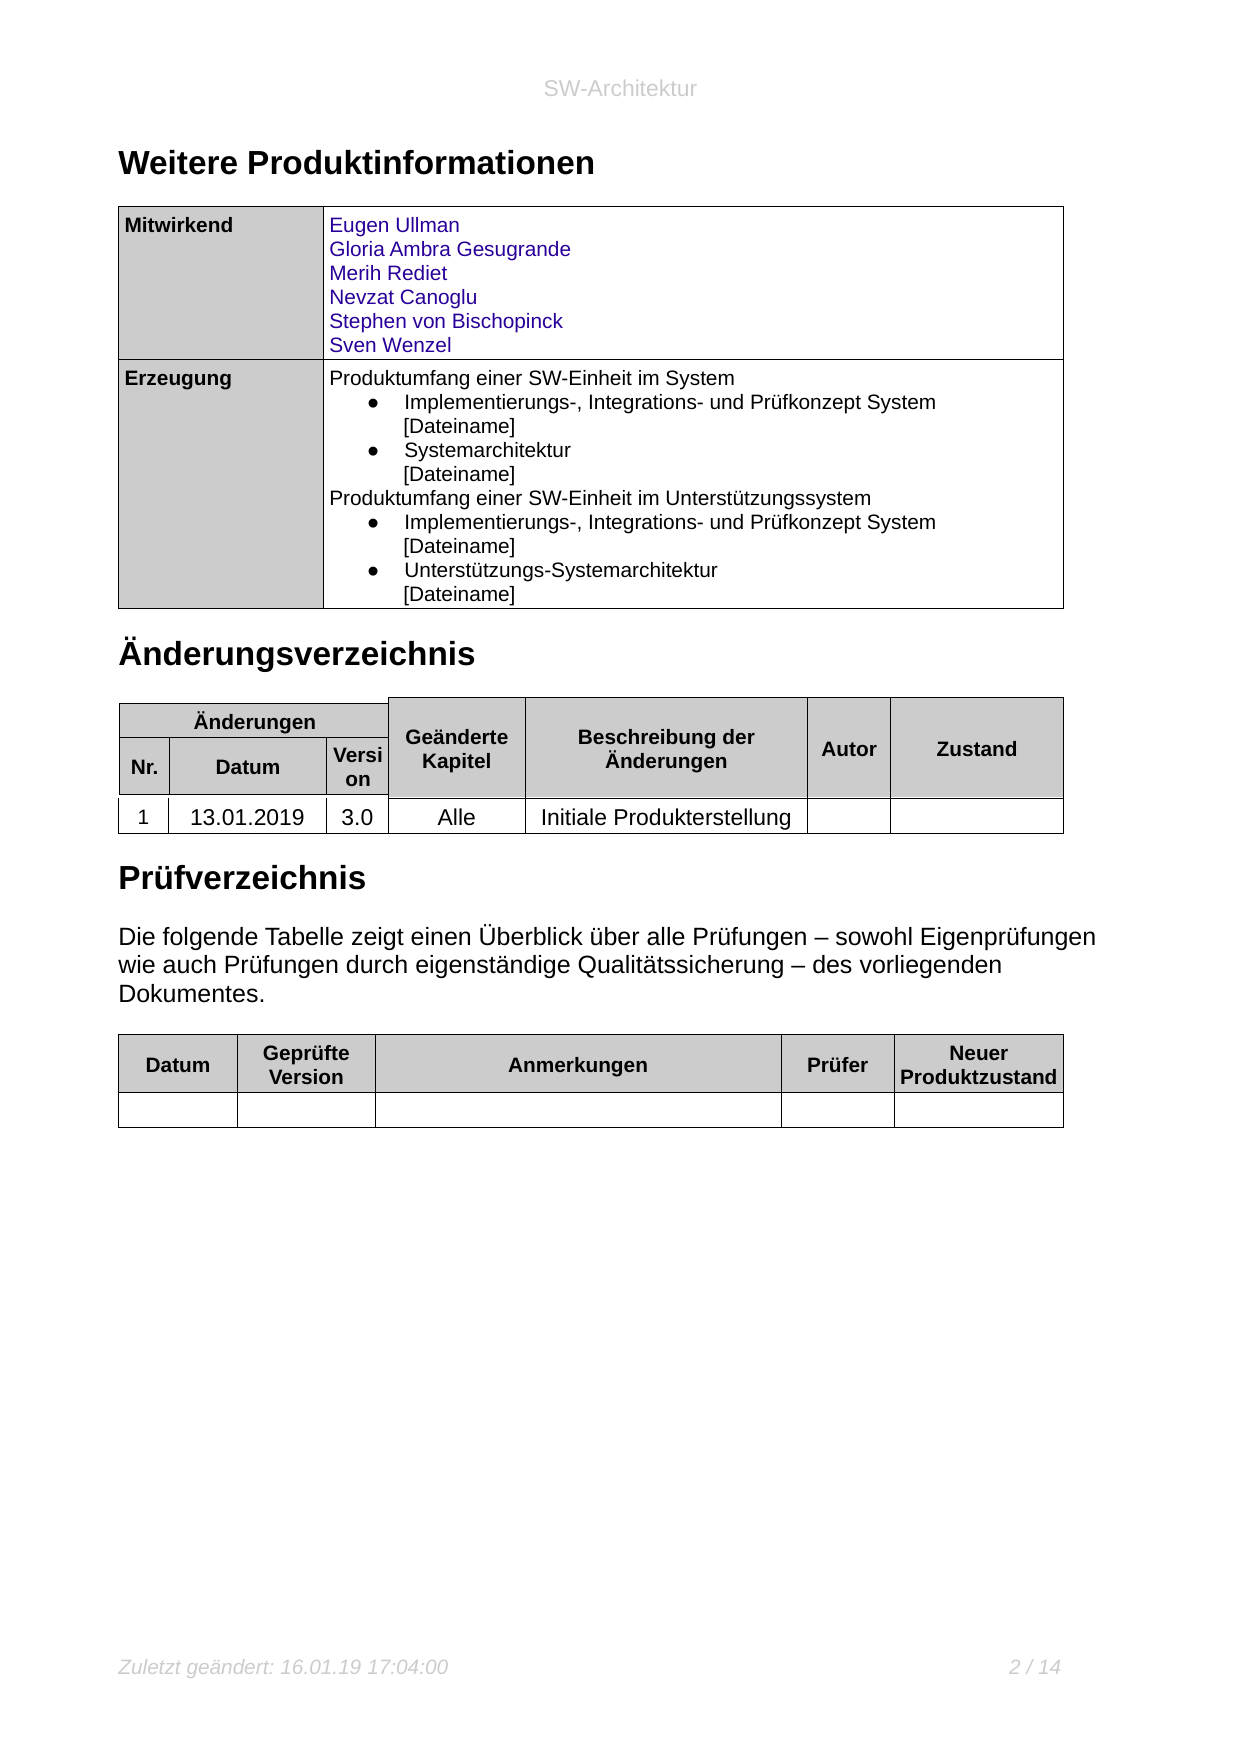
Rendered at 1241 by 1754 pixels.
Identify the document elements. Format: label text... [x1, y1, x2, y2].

table_cell [808, 799, 890, 833]
table_cell 13.01.2019 [169, 798, 326, 833]
table_header Geprüfte Version [238, 1035, 375, 1092]
table_header Datum [119, 1035, 237, 1092]
table_header Autor [808, 698, 890, 797]
table_header Mitwirkend [119, 207, 323, 359]
table_cell 3.0 [327, 798, 388, 833]
table_header Neuer Produktzustand [895, 1035, 1063, 1092]
table_header [118, 697, 388, 797]
table_cell Produktumfang einer SW-Einheit im System Implementierungs-, Integrations- und Prüfkonzept System [Dateiname] Systemarchitektur [Dateiname] Produktumfang einer SW-Einheit im Unterstützungssystem Implementierungs-, Integrations- und Prüfkonzept System [Dateiname] Unterstützungs-Systemarchitektur [Dateiname] [324, 360, 1063, 608]
table_cell [238, 1093, 375, 1127]
table_header Zustand [891, 698, 1063, 797]
table_cell [782, 1093, 894, 1127]
table_cell Erzeugung [119, 360, 323, 608]
table_header Prüfer [782, 1035, 894, 1092]
table_cell [376, 1093, 781, 1127]
table_cell [891, 799, 1063, 833]
text Die folgende Tabelle zeigt einen Überblick über alle Prüfungen – sowohl Eigenprüfungen wie auch Prüfungen durch eigenständige Qualitätssicherung – des vorliegenden Dokumentes. [118, 922, 1122, 1008]
text Änderungsverzeichnis [118, 633, 1122, 672]
table_cell 1 [119, 798, 168, 833]
text Prüfverzeichnis [118, 858, 1122, 897]
table_header Geänderte Kapitel [389, 698, 525, 797]
table_cell Initiale Produkterstellung [526, 799, 807, 833]
table_cell Alle [389, 799, 525, 833]
table_header Beschreibung der Änderungen [526, 698, 807, 797]
text Weitere Produktinformationen [118, 143, 1122, 181]
table_cell [119, 1093, 237, 1127]
table_cell [895, 1093, 1063, 1127]
table_header Anmerkungen [376, 1035, 781, 1092]
table_header Eugen Ullman Gloria Ambra Gesugrande Merih Rediet Nevzat Canoglu Stephen von Bischopinck Sven Wenzel [324, 207, 1063, 359]
